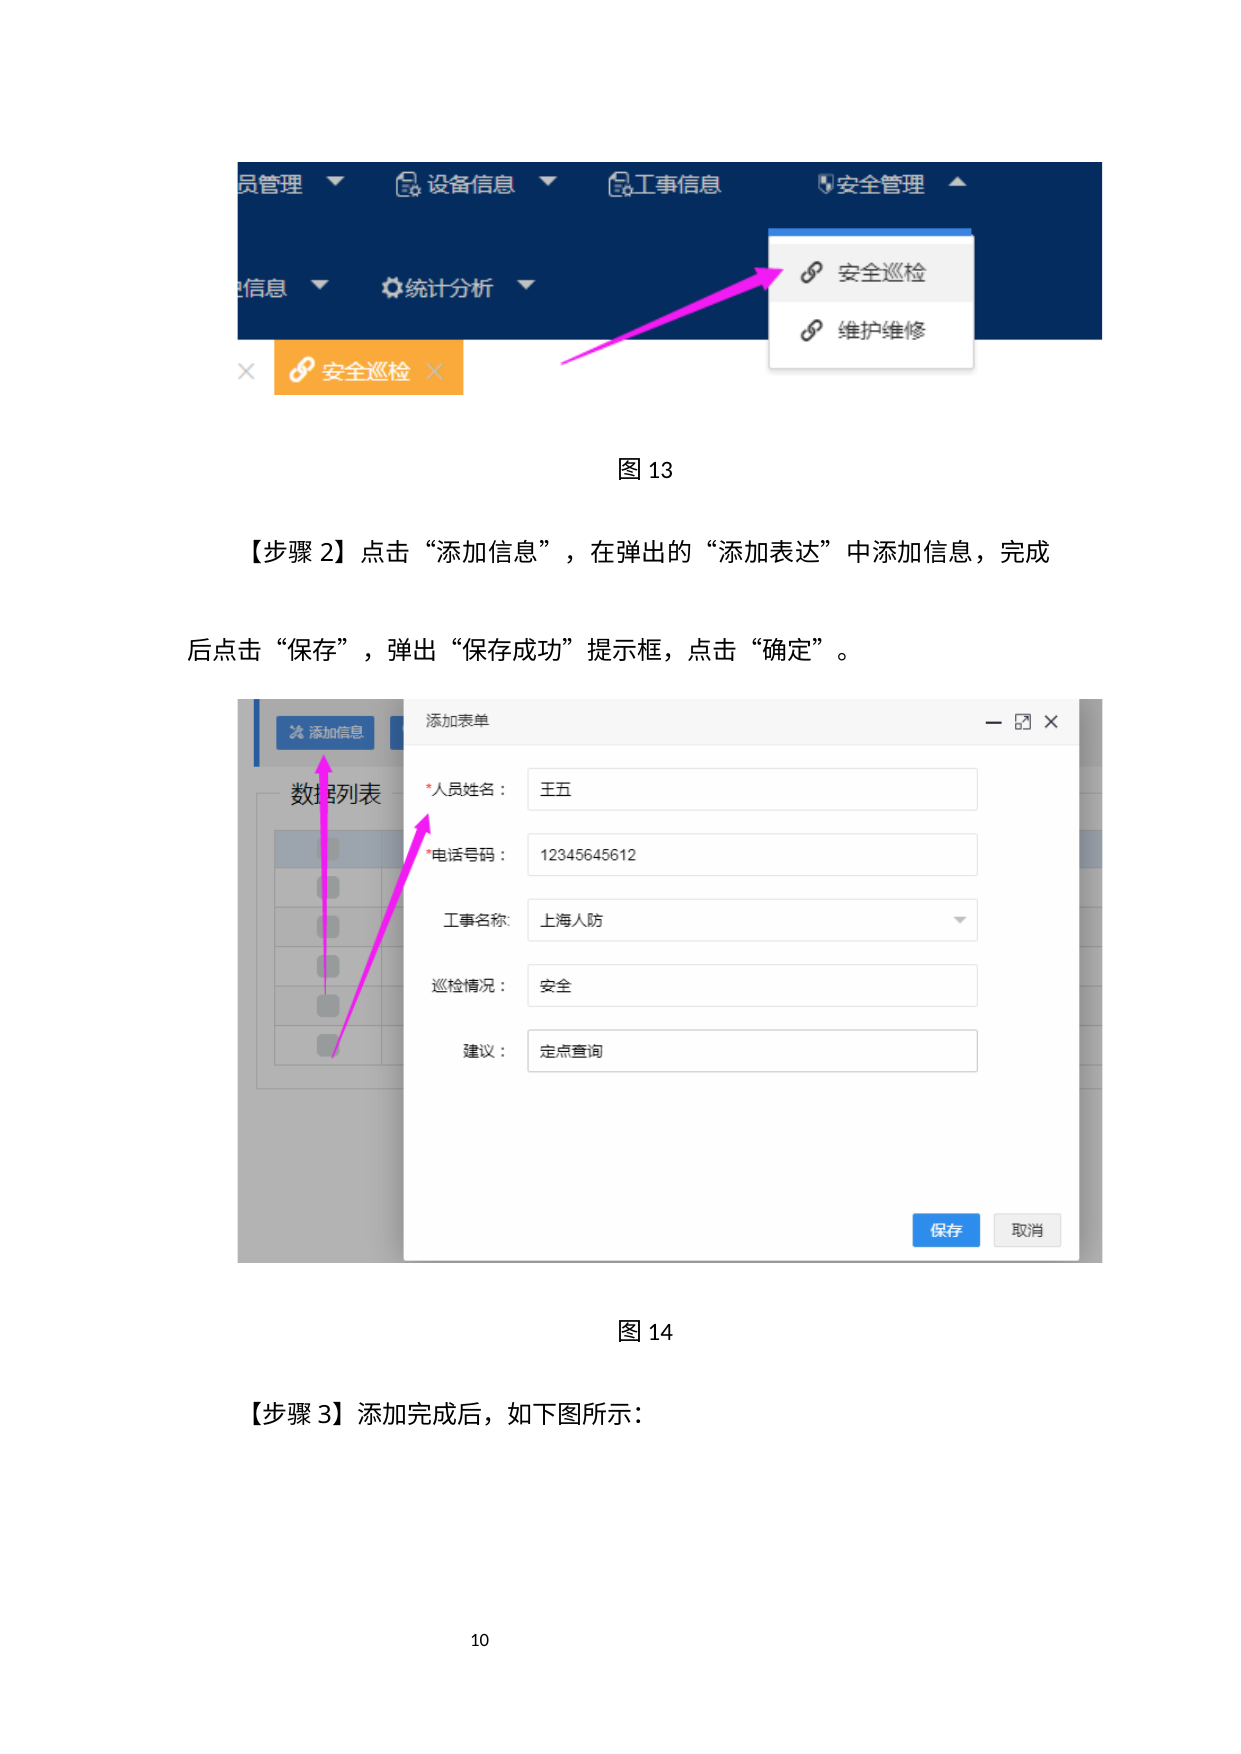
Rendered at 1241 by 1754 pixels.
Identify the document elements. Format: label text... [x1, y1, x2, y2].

text 【步骤2】点击“添加信息”，在弹出的“添加表达”中添加信息，完成后点击“保存”，弹出“保存成功”提示框，点击“确定”。 [187, 518, 1053, 681]
picture [237, 162, 1103, 395]
text 图14 [187, 1297, 1053, 1362]
text 【步骤3】添加完成后，如下图所示： [187, 1381, 1053, 1446]
picture [237, 699, 1103, 1263]
text 图13 [187, 435, 1053, 500]
